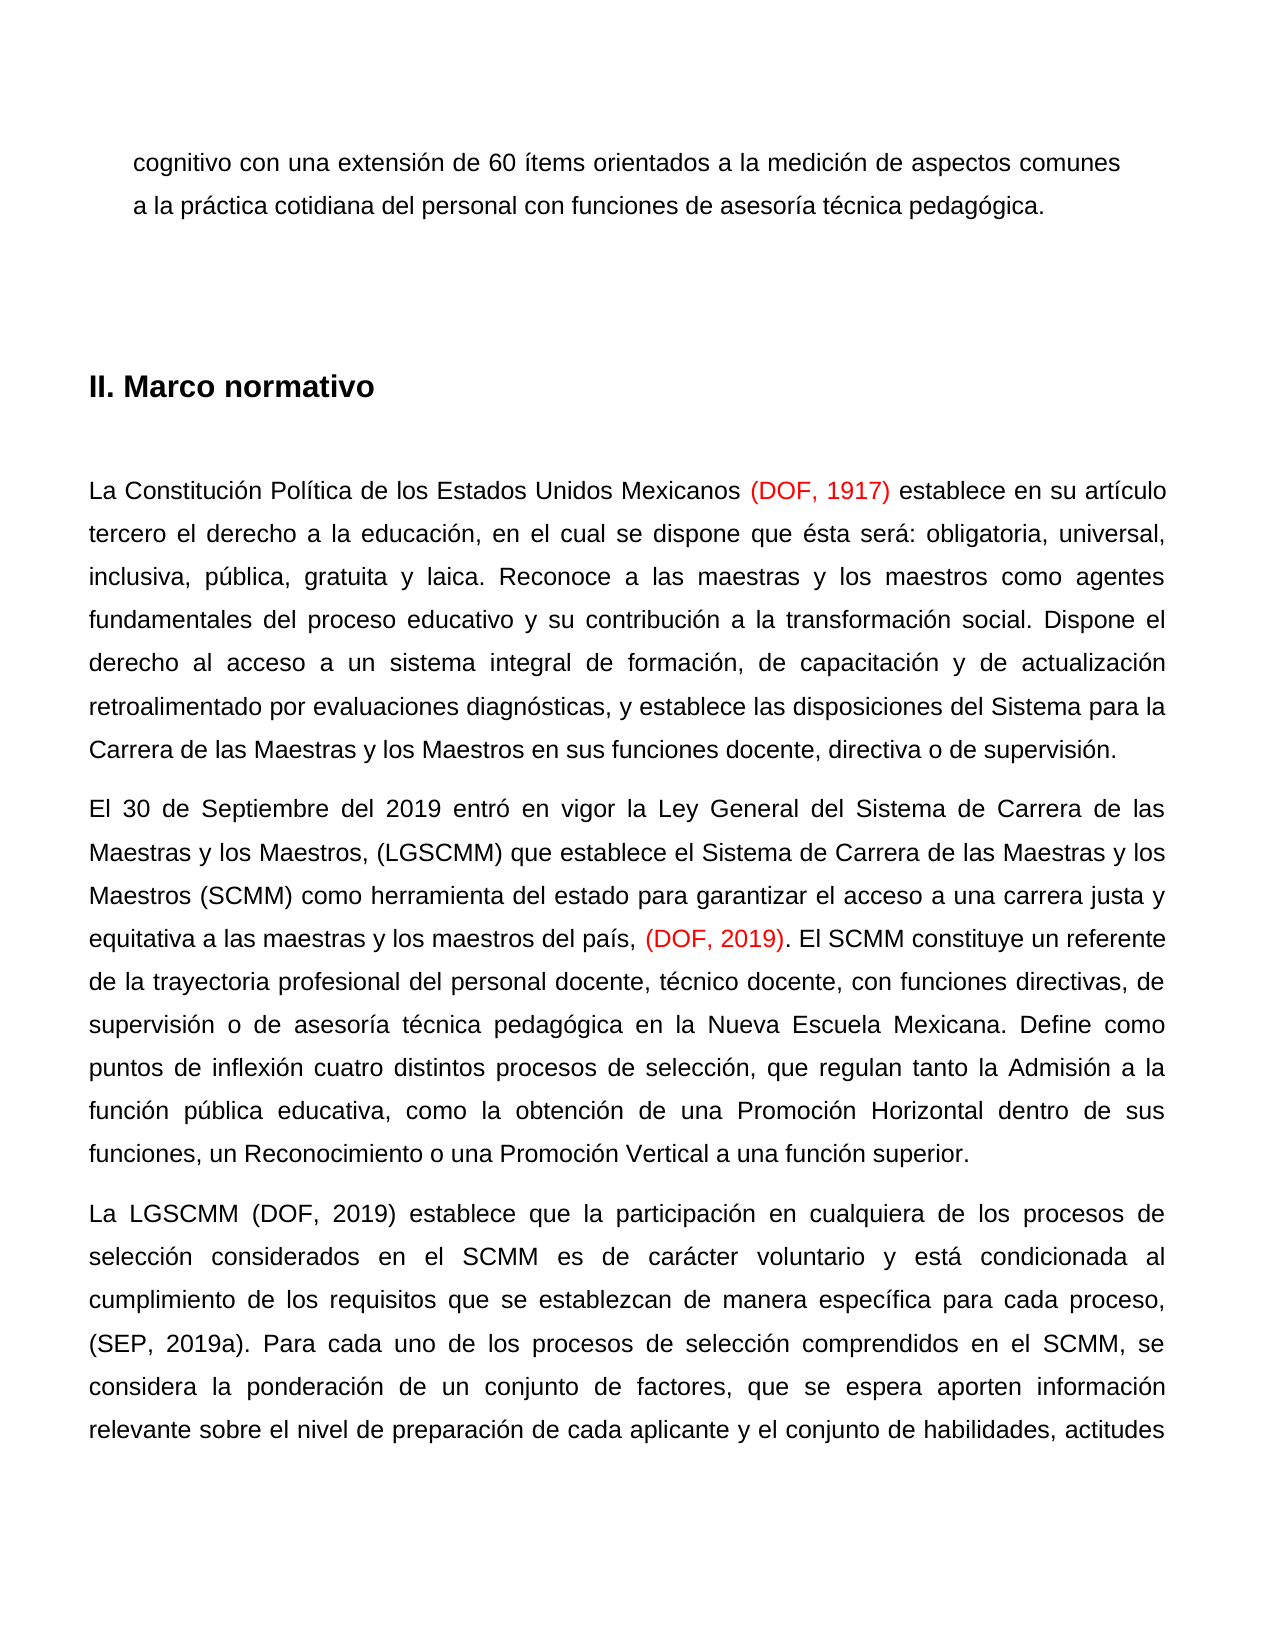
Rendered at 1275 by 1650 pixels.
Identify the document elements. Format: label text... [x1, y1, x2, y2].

text II. Marco normativo [88, 368, 1167, 404]
text La Constitución Política de los Estados Unidos Mexicanos (DOF, 1917) establece en su artículo tercero el derecho a la educación, en el cual se dispone que ésta será: obligatoria, universal, inclusiva, pública, gratuita y laica. Reconoce a las maestras y los maestros como agentes fundamentales del proceso educativo y su contribución a la transformación social. Dispone el derecho al acceso a un sistema integral de formación, de capacitación y de actualización retroalimentado por evaluaciones diagnósticas, y establece las disposiciones del Sistema para la Carrera de las Maestras y los Maestros en sus funciones docente, directiva o de supervisión. [88, 476, 1167, 763]
text El 30 de Septiembre del 2019 entró en vigor la Ley General del Sistema de Carrera de las Maestras y los Maestros, (LGSCMM) que establece el Sistema de Carrera de las Maestras y los Maestros (SCMM) como herramienta del estado para garantizar el acceso a una carrera justa y equitativa a las maestras y los maestros del país, (DOF, 2019). El SCMM constituye un referente de la trayectoria profesional del personal docente, técnico docente, con funciones directivas, de supervisión o de asesoría técnica pedagógica en la Nueva Escuela Mexicana. Define como puntos de inflexión cuatro distintos procesos de selección, que regulan tanto la Admisión a la función pública educativa, como la obtención de una Promoción Horizontal dentro de sus funciones, un Reconocimiento o una Promoción Vertical a una función superior. [88, 794, 1167, 1168]
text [133, 148, 1123, 219]
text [88, 1199, 1167, 1443]
